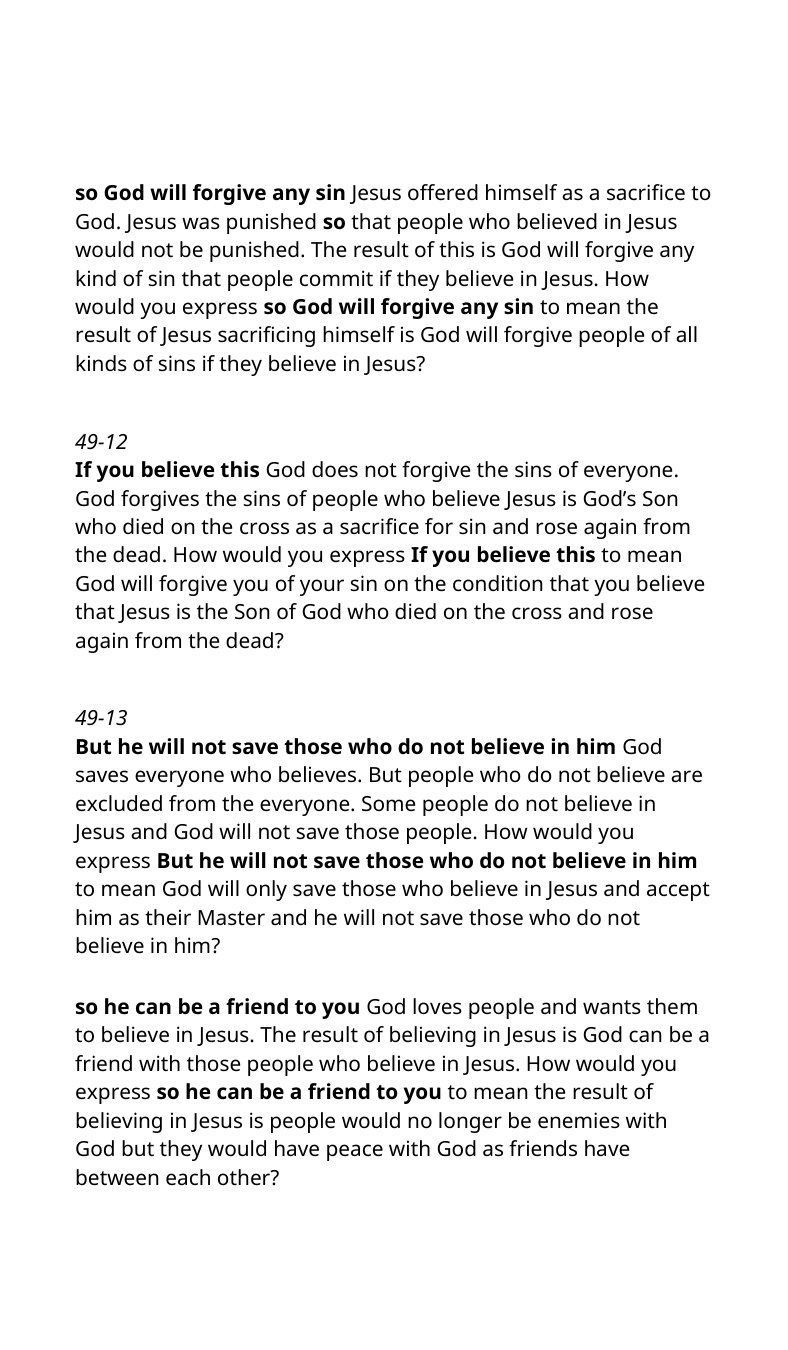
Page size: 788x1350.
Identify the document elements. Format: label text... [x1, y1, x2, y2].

subtitle 49-13 [75, 675, 712, 732]
subtitle 49-12 [75, 398, 712, 455]
text If you believe this God does not forgive the sins of everyone. God forgives the sins of people who believe Jesus is God’s Son who died on the cross as a sacrifice for sin and rose again from the dead. How would you express If you believe this to mean God will forgive you of your sin on the condition that you believe that Jesus is the Son of God who died on the cross and rose again from the dead? [75, 455, 712, 654]
text so he can be a friend to you God loves people and wants them to believe in Jesus. The result of believing in Jesus is God can be a friend with those people who believe in Jesus. How would you express so he can be a friend to you to mean the result of believing in Jesus is people would no longer be enemies with God but they would have peace with God as friends have between each other? [75, 964, 712, 1191]
text so God will forgive any sin Jesus offered himself as a sacrifice to God. Jesus was punished so that people who believed in Jesus would not be punished. The result of this is God will forgive any kind of sin that people commit if they believe in Jesus. How would you express so God will forgive any sin to mean the result of Jesus sacrificing himself is God will forgive people of all kinds of sins if they believe in Jesus? [75, 150, 712, 377]
text But he will not save those who do not believe in him God saves everyone who believes. But people who do not believe are excluded from the everyone. Some people do not believe in Jesus and God will not save those people. How would you express But he will not save those who do not believe in him to mean God will only save those who believe in Jesus and accept him as their Master and he will not save those who do not believe in him? [75, 732, 712, 959]
